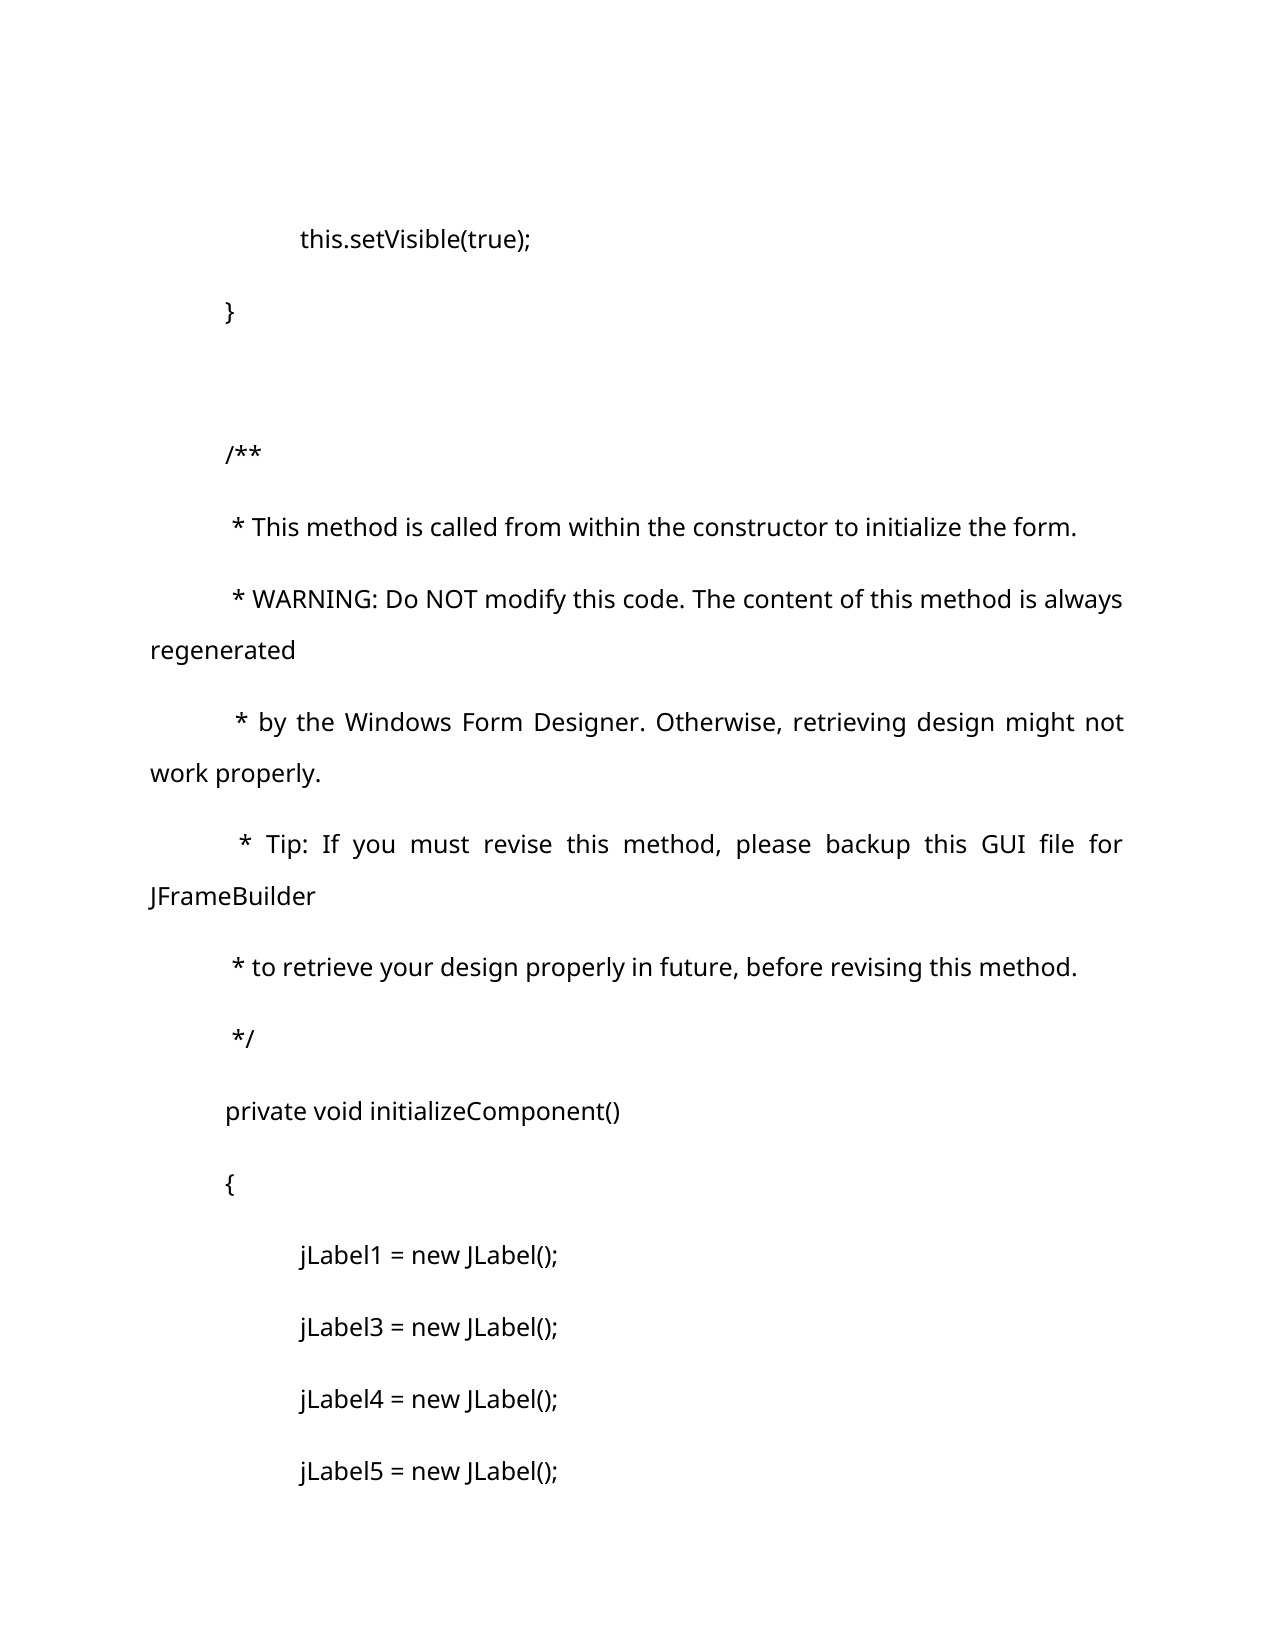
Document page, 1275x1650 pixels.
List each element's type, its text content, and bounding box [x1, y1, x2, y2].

text * Tip: If you must revise this method, please backup this GUI file for JFrameBuilder [150, 827, 1125, 912]
text * This method is called from within the constructor to initialize the form. [150, 509, 1125, 543]
text jLabel1 = new JLabel(); [150, 1237, 1125, 1272]
text /** [150, 437, 1125, 472]
text { [150, 1166, 1125, 1200]
text */ [150, 1022, 1125, 1056]
text jLabel4 = new JLabel(); [150, 1381, 1125, 1415]
text this.setVisible(true); [150, 222, 1125, 256]
text jLabel3 = new JLabel(); [150, 1309, 1125, 1343]
text * WARNING: Do NOT modify this code. The content of this method is always regenerated [150, 581, 1125, 666]
text jLabel5 = new JLabel(); [150, 1453, 1125, 1487]
text * to retrieve your design properly in future, before revising this method. [150, 950, 1125, 984]
text private void initializeComponent() [150, 1094, 1125, 1128]
text } [150, 294, 1125, 328]
text * by the Windows Form Designer. Otherwise, retrieving design might not work properly. [150, 704, 1125, 789]
